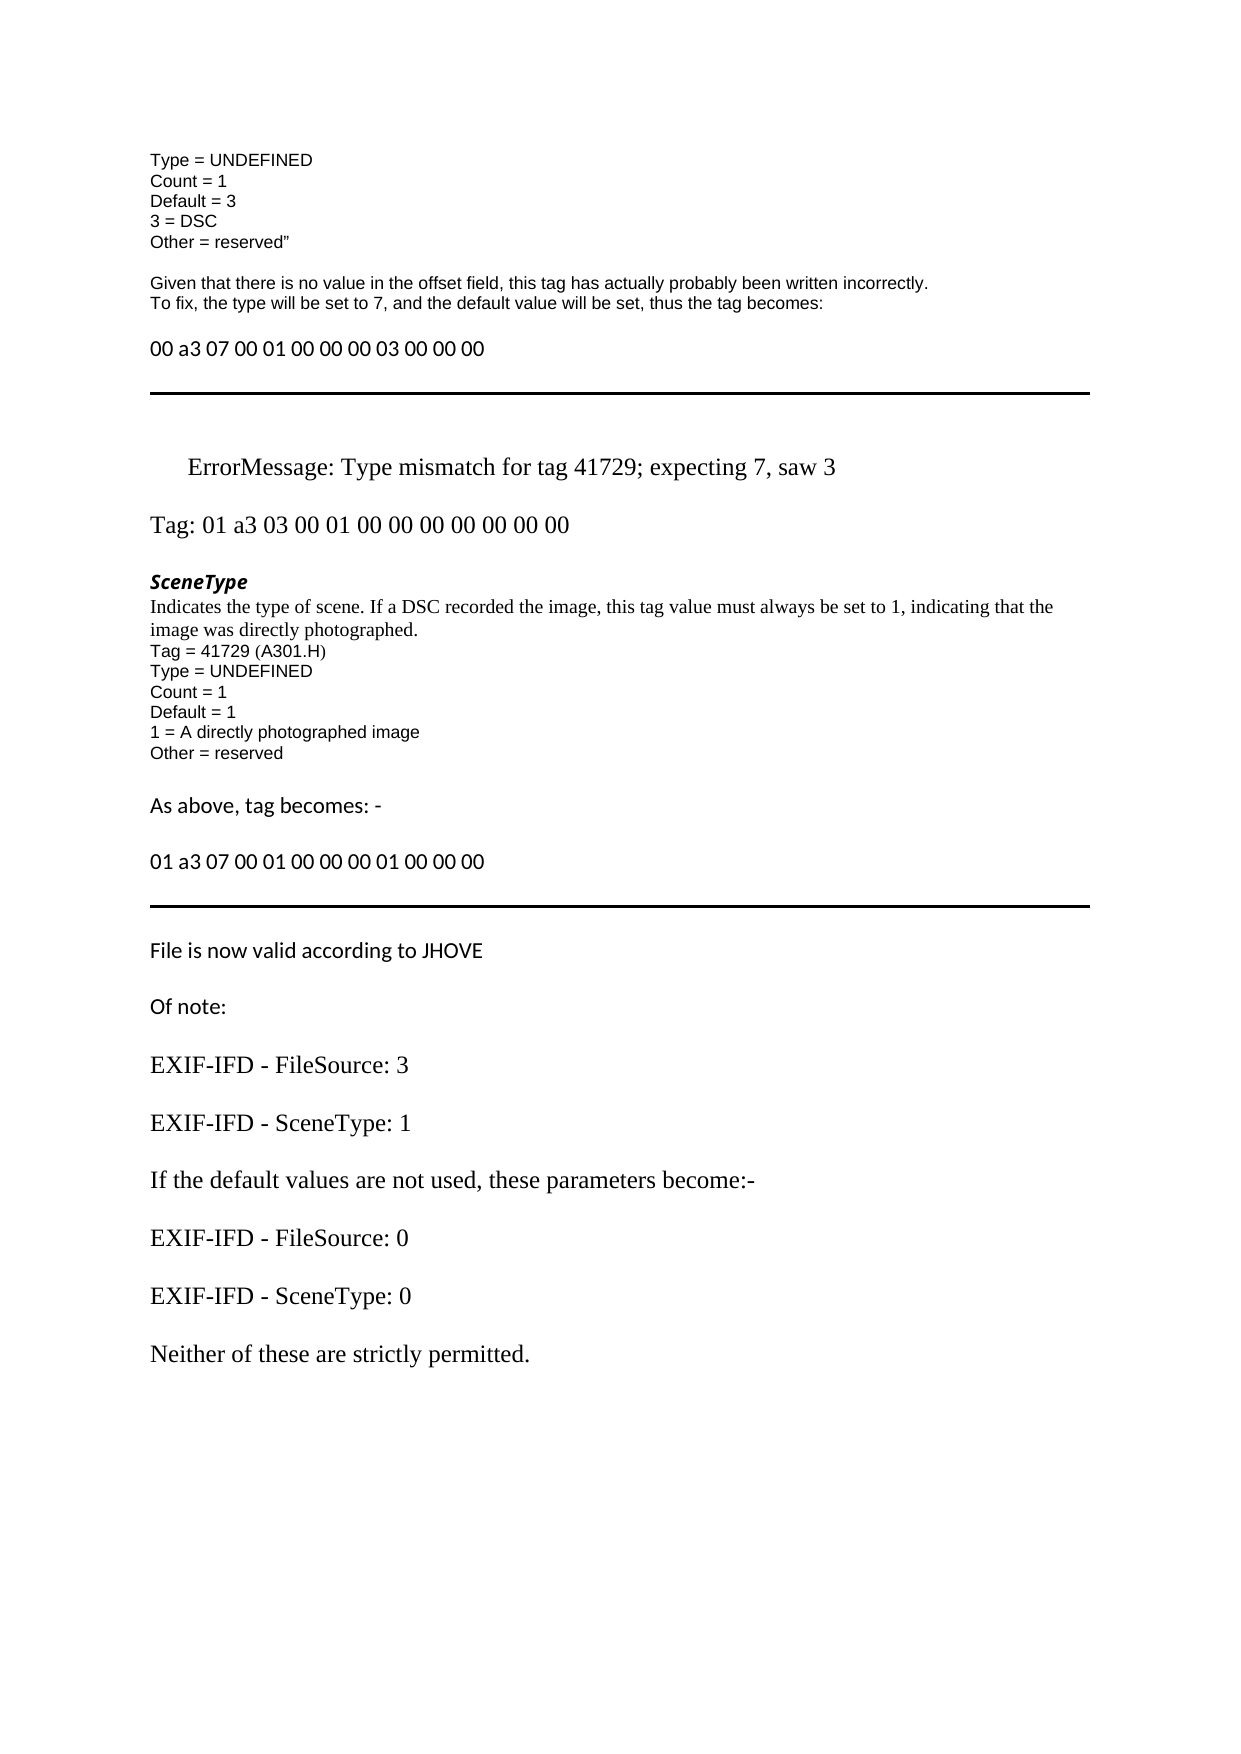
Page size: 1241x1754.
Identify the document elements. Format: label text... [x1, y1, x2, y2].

text SceneType [150, 568, 1090, 595]
text Count = 1 [150, 681, 1090, 702]
text EXIF-IFD - FileSource: 0 [150, 1223, 1090, 1252]
text Type = UNDEFINED [150, 661, 1090, 681]
text 1 = A directly photographed image [150, 722, 1090, 743]
text Of note: [150, 992, 1090, 1021]
text Default = 3 [150, 191, 1090, 211]
text Other = reserved” [150, 232, 1090, 252]
text Neither of these are strictly permitted. [150, 1339, 1090, 1368]
text If the default values are not used, these parameters become:- [150, 1166, 1090, 1194]
text Tag: 01 a3 03 00 01 00 00 00 00 00 00 00 [150, 510, 1090, 539]
text As above, tag becomes: - [150, 791, 1090, 819]
text Count = 1 [150, 170, 1090, 191]
text EXIF-IFD - FileSource: 3 [150, 1050, 1090, 1078]
text Given that there is no value in the offset field, this tag has actually probably been written incorrectly. [150, 272, 1090, 293]
text Type = UNDEFINED [150, 150, 1090, 170]
text EXIF-IFD - SceneType: 1 [150, 1108, 1090, 1136]
text Default = 1 [150, 702, 1090, 722]
text Indicates the type of scene. If a DSC recorded the image, this tag value must always be set to 1, indicating that the [150, 595, 1090, 618]
text image was directly photographed. [150, 618, 1090, 641]
text To fix, the type will be set to 7, and the default value will be set, thus the tag becomes: [150, 293, 1090, 313]
text 3 = DSC [150, 211, 1090, 232]
text Other = reserved [150, 743, 1090, 763]
text Tag = 41729 (A301.H) [150, 641, 1090, 661]
text EXIF-IFD - SceneType: 0 [150, 1281, 1090, 1310]
text 01 a3 07 00 01 00 00 00 01 00 00 00 [150, 847, 1090, 875]
text File is now valid according to JHOVE [150, 936, 1090, 964]
text 00 a3 07 00 01 00 00 00 03 00 00 00 [150, 334, 1090, 362]
text ErrorMessage: Type mismatch for tag 41729; expecting 7, saw 3 [187, 452, 1090, 481]
